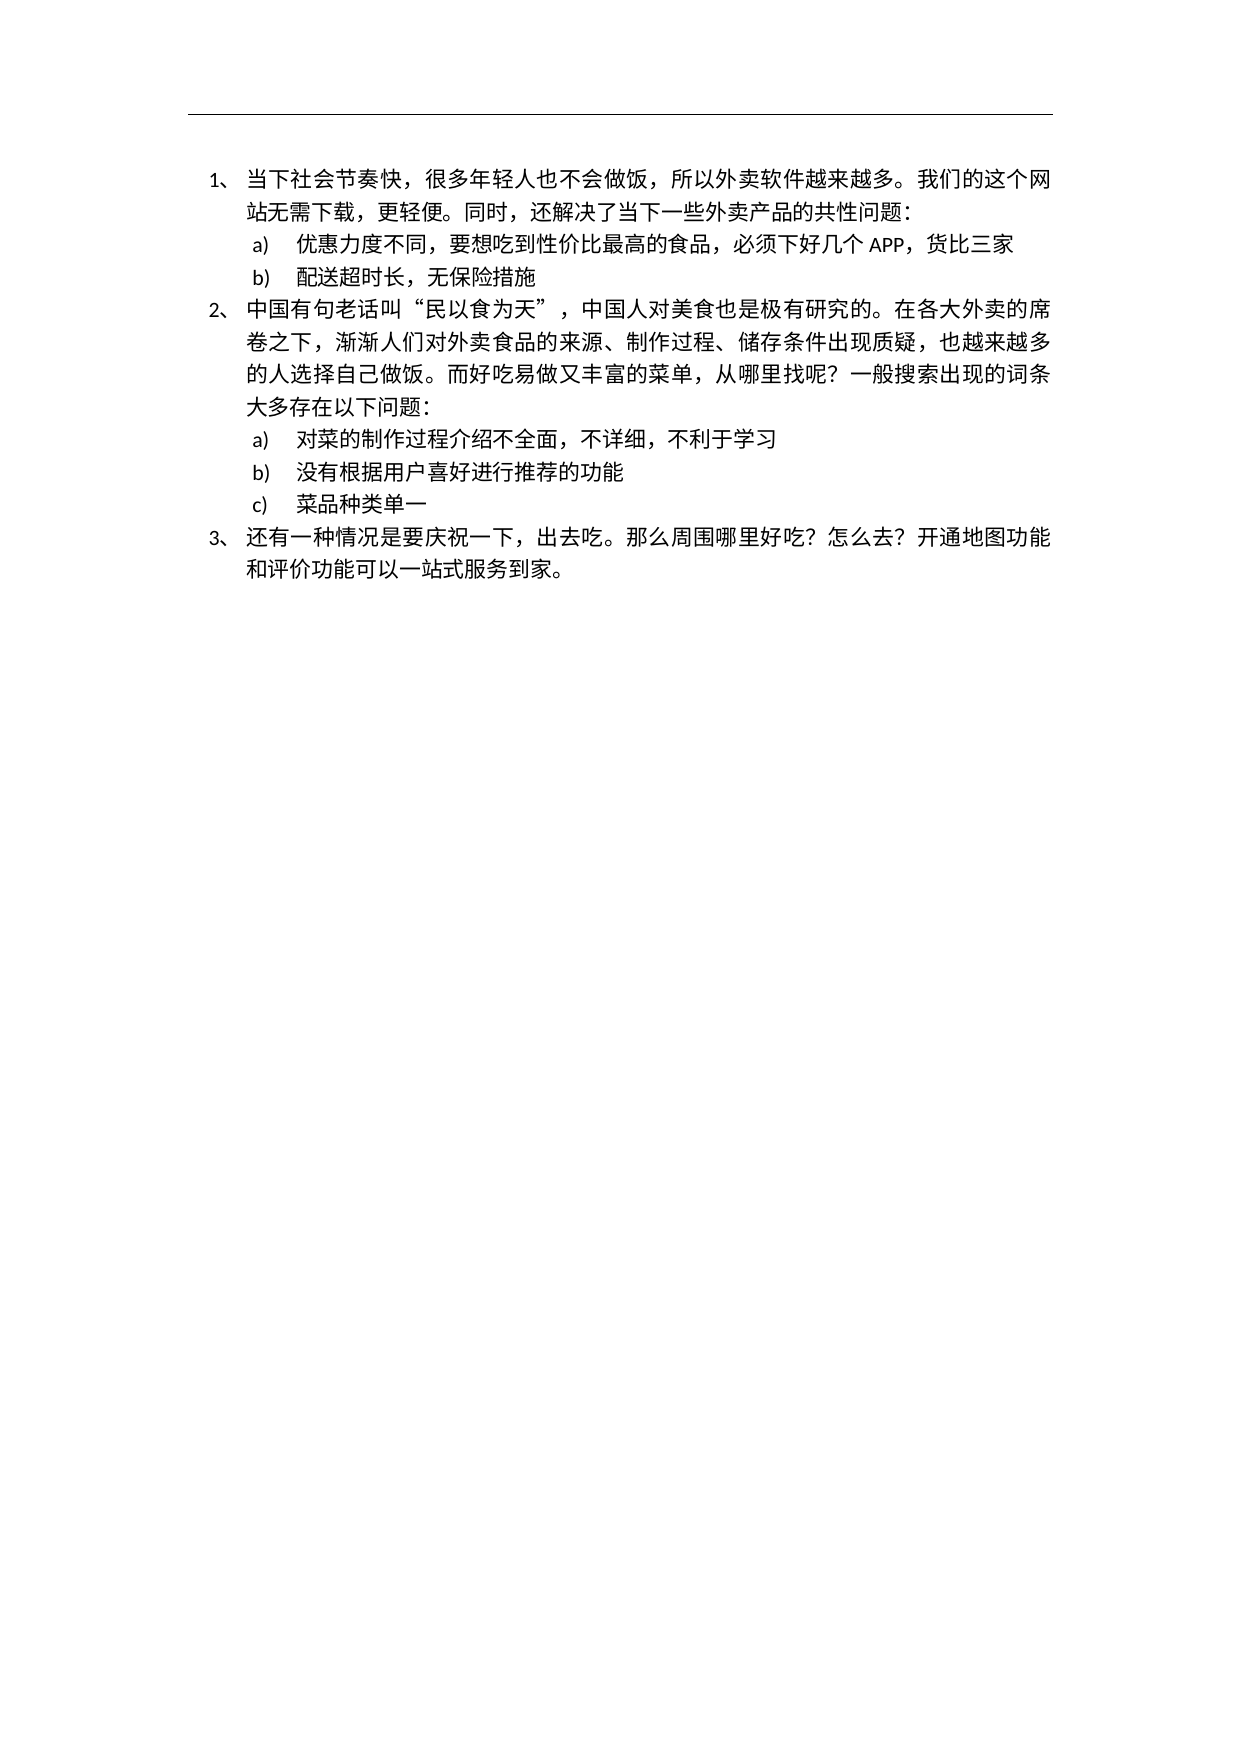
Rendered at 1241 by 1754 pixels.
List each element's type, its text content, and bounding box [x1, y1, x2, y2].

list 对菜的制作过程介绍不全面，不详细，不利于学习 [252, 422, 1053, 454]
list 配送超时长，无保险措施 [252, 259, 1053, 292]
list 优惠力度不同，要想吃到性价比最高的食品，必须下好几个APP，货比三家 [252, 227, 1053, 259]
list 菜品种类单一 [252, 487, 1053, 519]
list 当下社会节奏快，很多年轻人也不会做饭，所以外卖软件越来越多。我们的这个网站无需下载，更轻便。同时，还解决了当下一些外卖产品的共性问题： [208, 162, 1053, 227]
list 还有一种情况是要庆祝一下，出去吃。那么周围哪里好吃？怎么去？开通地图功能和评价功能可以一站式服务到家。 [208, 519, 1053, 584]
list 没有根据用户喜好进行推荐的功能 [252, 454, 1053, 487]
list 中国有句老话叫“民以食为天”，中国人对美食也是极有研究的。在各大外卖的席卷之下，渐渐人们对外卖食品的来源、制作过程、储存条件出现质疑，也越来越多的人选择自己做饭。而好吃易做又丰富的菜单，从哪里找呢？一般搜索出现的词条大多存在以下问题： [208, 292, 1053, 422]
